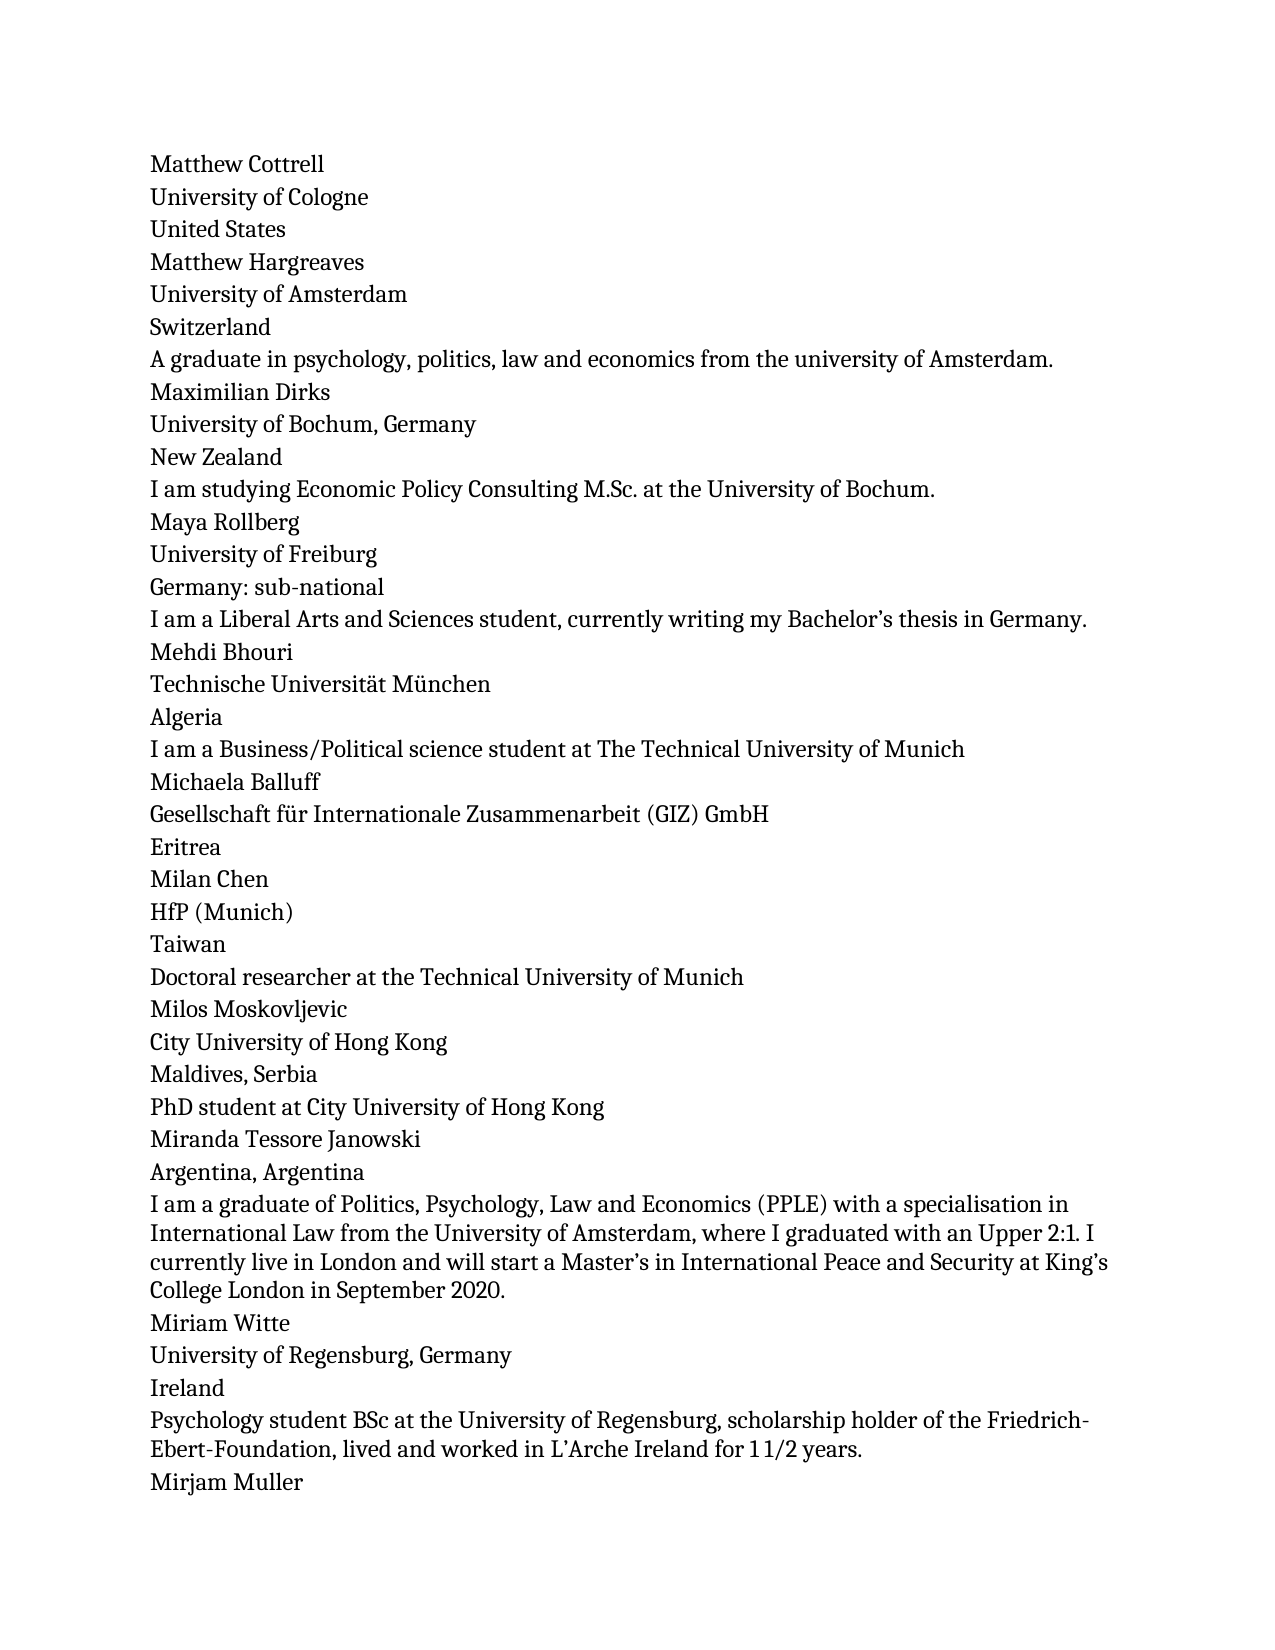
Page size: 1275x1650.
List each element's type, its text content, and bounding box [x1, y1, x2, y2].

text Algeria [150, 702, 1125, 731]
text Ireland [150, 1374, 1125, 1402]
text Mehdi Bhouri [150, 637, 1125, 666]
text Miriam Witte [150, 1309, 1125, 1337]
text University of Freiburg [150, 540, 1125, 569]
text Michaela Balluff [150, 767, 1125, 796]
text Miranda Tessore Janowski [150, 1125, 1125, 1154]
text Milos Moskovljevic [150, 995, 1125, 1024]
text Germany: sub-national [150, 572, 1125, 601]
text I am a Liberal Arts and Sciences student, currently writing my Bachelor’s thesis in Germany. [150, 605, 1125, 634]
text University of Regensburg, Germany [150, 1341, 1125, 1370]
text City University of Hong Kong [150, 1027, 1125, 1056]
text I am a Business/Political science student at The Technical University of Munich [150, 735, 1125, 764]
text University of Bochum, Germany [150, 410, 1125, 439]
text PhD student at City University of Hong Kong [150, 1092, 1125, 1121]
text Maldives, Serbia [150, 1060, 1125, 1089]
text University of Cologne [150, 182, 1125, 211]
text Technische Universität München [150, 670, 1125, 699]
text I am studying Economic Policy Consulting M.Sc. at the University of Bochum. [150, 475, 1125, 504]
text A graduate in psychology, politics, law and economics from the university of Amsterdam. [150, 345, 1125, 374]
text Switzerland [150, 312, 1125, 341]
text University of Amsterdam [150, 280, 1125, 309]
text Doctoral researcher at the Technical University of Munich [150, 962, 1125, 991]
text Matthew Cottrell [150, 150, 1125, 179]
text United States [150, 215, 1125, 244]
text Eritrea [150, 832, 1125, 861]
text I am a graduate of Politics, Psychology, Law and Economics (PPLE) with a specialisation in International Law from the University of Amsterdam, where I graduated with an Upper 2:1. I currently live in London and will start a Master’s in International Peace and Security at King’s College London in September 2020. [150, 1190, 1125, 1305]
text Gesellschaft für Internationale Zusammenarbeit (GIZ) GmbH [150, 800, 1125, 829]
text Matthew Hargreaves [150, 247, 1125, 276]
text Taiwan [150, 930, 1125, 959]
text Argentina, Argentina [150, 1157, 1125, 1186]
text Psychology student BSc at the University of Regensburg, scholarship holder of the Friedrich-Ebert-Foundation, lived and worked in L’Arche Ireland for 1 1/2 years. [150, 1406, 1125, 1464]
text Mirjam Muller [150, 1467, 1125, 1496]
text New Zealand [150, 442, 1125, 471]
text Milan Chen [150, 865, 1125, 894]
text Maximilian Dirks [150, 377, 1125, 406]
text HfP (Munich) [150, 897, 1125, 926]
text Maya Rollberg [150, 507, 1125, 536]
